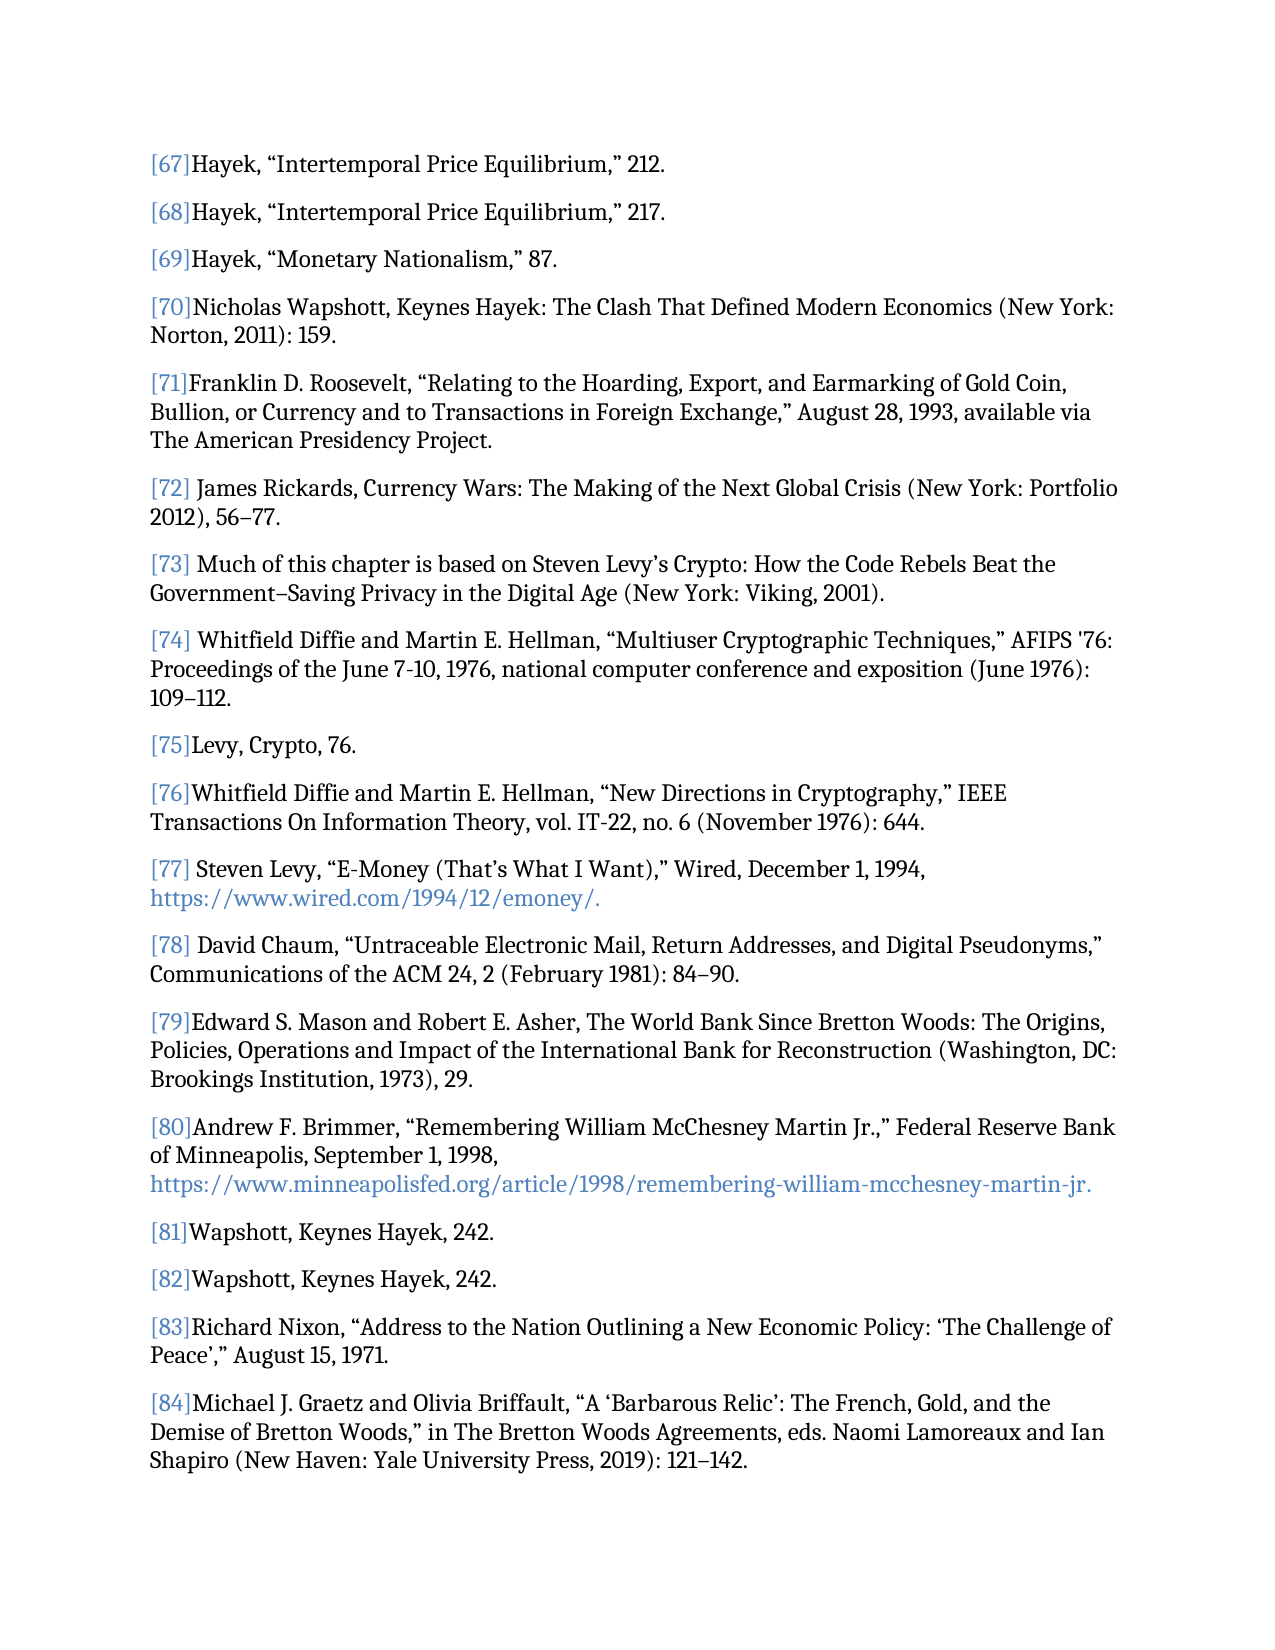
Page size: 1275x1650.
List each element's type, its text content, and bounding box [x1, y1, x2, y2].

text [68]​Hayek, “Intertemporal Price Equilibrium,” 217. [150, 197, 1125, 226]
text [72] ​James Rickards, Currency Wars: The Making of the Next Global Crisis (New York: Portfolio 2012), 56–77. [150, 474, 1125, 531]
text [71]​Franklin D. Roosevelt, “Relating to the Hoarding, Export, and Earmarking of Gold Coin, Bullion, or Currency and to Transactions in Foreign Exchange,” August 28, 1993, available via The American Presidency Project. [150, 369, 1125, 455]
text [81]​Wapshott, Keynes Hayek, 242. [150, 1217, 1125, 1246]
text [82]​Wapshott, Keynes Hayek, 242. [150, 1265, 1125, 1294]
text [69]​Hayek, “Monetary Nationalism,” 87. [150, 245, 1125, 274]
text [79]​Edward S. Mason and Robert E. Asher, The World Bank Since Bretton Woods: The Origins, Policies, Operations and Impact of the International Bank for Reconstruction (Washington, DC: Brookings Institution, 1973), 29. [150, 1007, 1125, 1094]
text [67]​Hayek, “Intertemporal Price Equilibrium,” 212. [150, 150, 1125, 179]
text [83]​Richard Nixon, “Address to the Nation Outlining a New Economic Policy: ‘The Challenge of Peace’,” August 15, 1971. [150, 1312, 1125, 1370]
text [74] Whitfield Diffie and Martin E. Hellman, “Multiuser Cryptographic Techniques,” AFIPS '76: Proceedings of the June 7-10, 1976, national computer conference and exposition (June 1976): 109–112. [150, 626, 1125, 712]
text [75]​Levy, Crypto, 76. [150, 731, 1125, 760]
text [70]​Nicholas Wapshott, Keynes Hayek: The Clash That Defined Modern Economics (New York: Norton, 2011): 159. [150, 292, 1125, 350]
text [76]​Whitfield Diffie and Martin E. Hellman, “New Directions in Cryptography,” IEEE Transactions On Information Theory, vol. IT-22, no. 6 (November 1976): 644. [150, 779, 1125, 836]
text [73] ​Much of this chapter is based on Steven Levy’s Crypto: How the Code Rebels Beat the Government–Saving Privacy in the Digital Age (New York: Viking, 2001). [150, 550, 1125, 607]
text [77] Steven Levy, “E-Money (That’s What I Want),” Wired, December 1, 1994, https://www.wired.com/1994/12/emoney/. [150, 855, 1125, 912]
text [78] David Chaum, “Untraceable Electronic Mail, Return Addresses, and Digital Pseudonyms,” Communications of the ACM 24, 2 (February 1981): 84–90. [150, 931, 1125, 989]
text [80]​Andrew F. Brimmer, “Remembering William McChesney Martin Jr.,” Federal Reserve Bank of Minneapolis, September 1, 1998, https://www.minneapolisfed.org/article/1998/remembering-william-mcchesney-martin-jr. [150, 1112, 1125, 1199]
text [84]​Michael J. Graetz and Olivia Briffault, “A ‘Barbarous Relic’: The French, Gold, and the Demise of Bretton Woods,” in The Bretton Woods Agreements, eds. Naomi Lamoreaux and Ian Shapiro (New Haven: Yale University Press, 2019): 121–142. [150, 1389, 1125, 1475]
